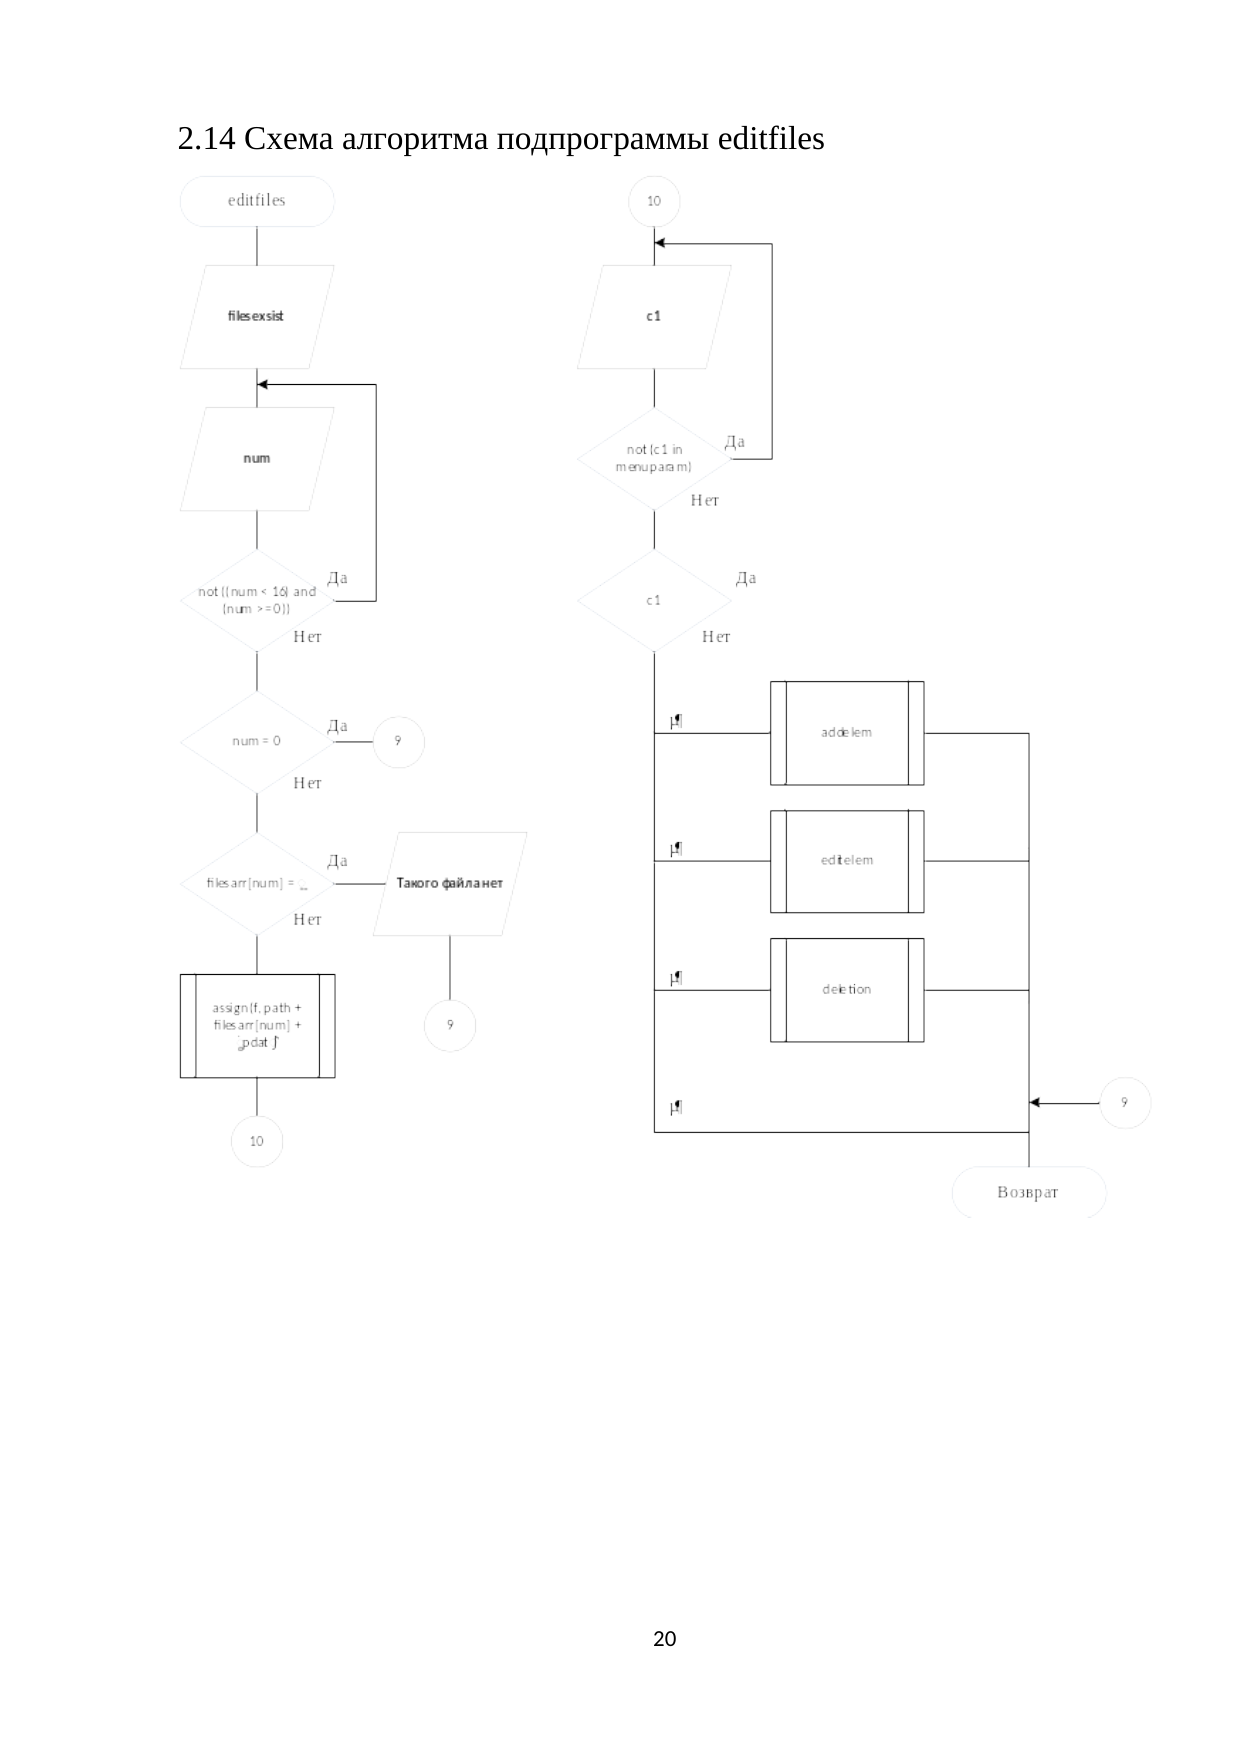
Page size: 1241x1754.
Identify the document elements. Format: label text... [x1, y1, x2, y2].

text 2.14 Схема алгоритма подпрограммы editfiles [177, 118, 1152, 156]
